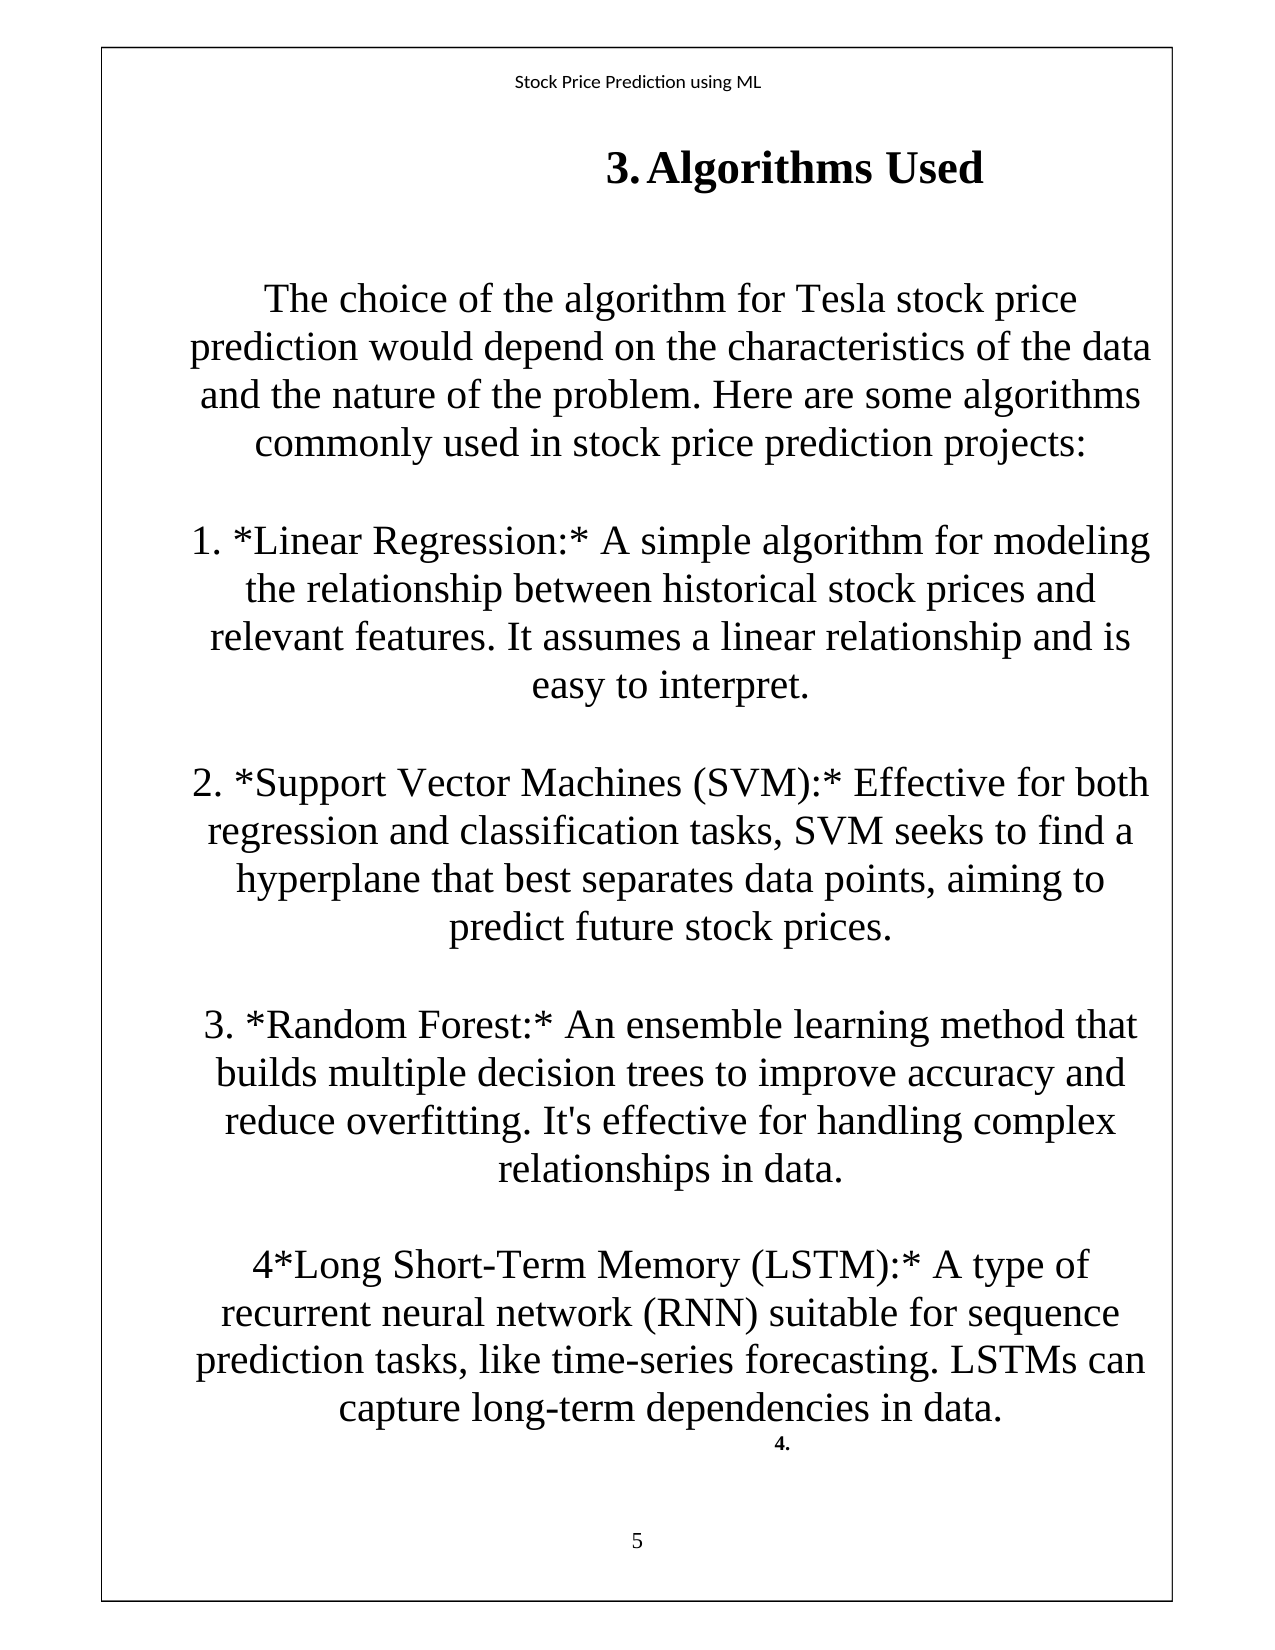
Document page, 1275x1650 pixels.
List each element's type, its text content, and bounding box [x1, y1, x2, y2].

text 3. *Random Forest:* An ensemble learning method that builds multiple decision trees to improve accuracy and reduce overfitting. It's effective for handling complex relationships in data. [179, 999, 1162, 1191]
text 2. *Support Vector Machines (SVM):* Effective for both regression and classification tasks, SVM seeks to find a hyperplane that best separates data points, aiming to predict future stock prices. [179, 758, 1162, 949]
text 1. *Linear Regression:* A simple algorithm for modeling the relationship between historical stock prices and relevant features. It assumes a linear relationship and is easy to interpret. [179, 516, 1162, 707]
text The choice of the algorithm for Tesla stock price prediction would depend on the characteristics of the data and the nature of the problem. Here are some algorithms commonly used in stock price prediction projects: [179, 274, 1162, 466]
text 4*Long Short-Term Memory (LSTM):* A type of recurrent neural network (RNN) suitable for sequence prediction tasks, like time-series forecasting. LSTMs can capture long-term dependencies in data. [179, 1239, 1162, 1431]
subtitle Algorithms Used [427, 140, 1162, 194]
